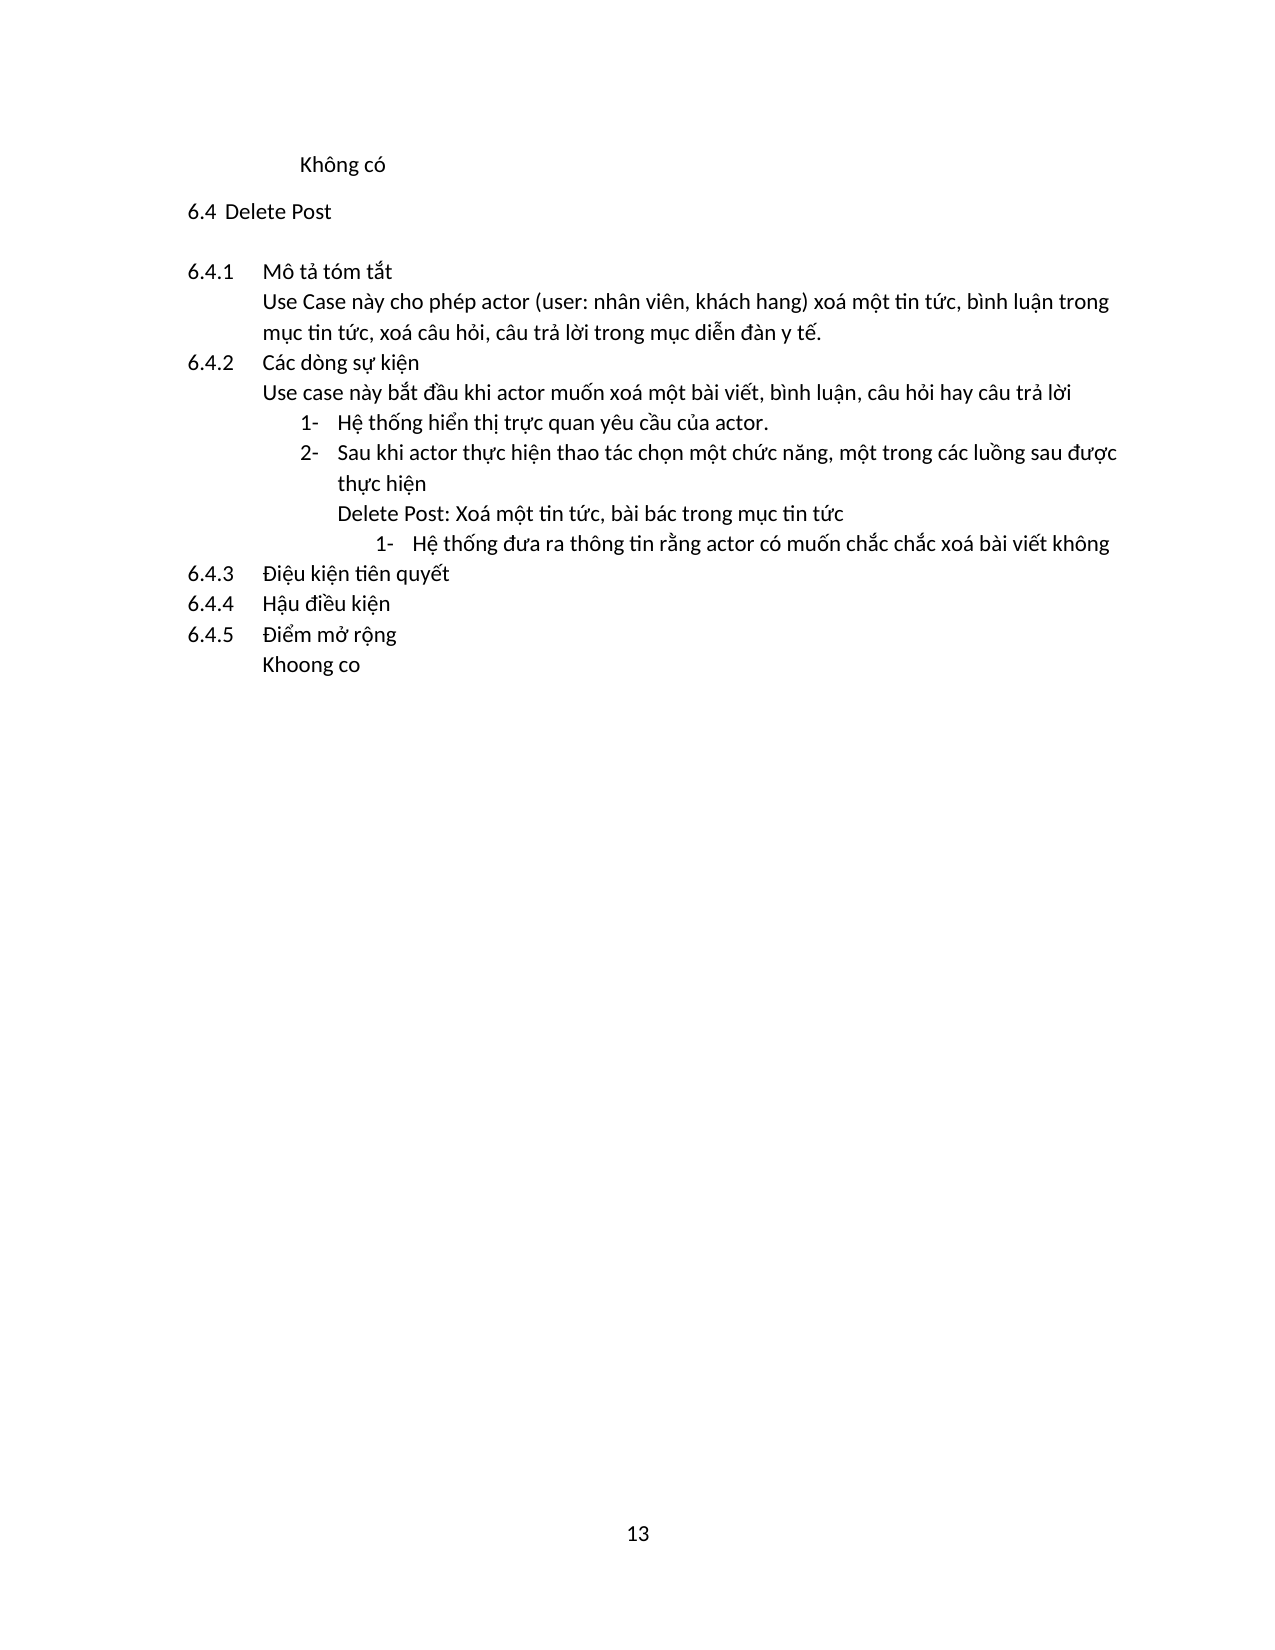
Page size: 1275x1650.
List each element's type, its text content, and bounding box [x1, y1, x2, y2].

list Các dòng sự kiện Use case này bắt đầu khi actor muốn xoá một bài viết, bình luận, câu hỏi hay câu trả lời [187, 348, 1125, 406]
list Điểm mở rộng [187, 620, 1125, 648]
list Hệ thống hiển thị trực quan yêu cầu của actor. [300, 408, 1125, 436]
list Sau khi actor thực hiện thao tác chọn một chức năng, một trong các luồng sau được thực hiện [300, 438, 1125, 497]
list Hệ thống đưa ra thông tin rằng actor có muốn chắc chắc xoá bài viết không [375, 529, 1125, 557]
list Hậu điều kiện [187, 589, 1125, 618]
text Không có [150, 150, 1125, 178]
list Delete Post [187, 197, 1125, 225]
list Điệu kiện tiên quyết [187, 559, 1125, 587]
list Delete Post: Xoá một tin tức, bài bác trong mục tin tức [337, 499, 1125, 527]
list Mô tả tóm tắt Use Case này cho phép actor (user: nhân viên, khách hang) xoá một tin tức, bình luận trong mục tin tức, xoá câu hỏi, câu trả lời trong mục diễn đàn y tế. [187, 257, 1125, 346]
list Khoong co [262, 650, 1125, 678]
